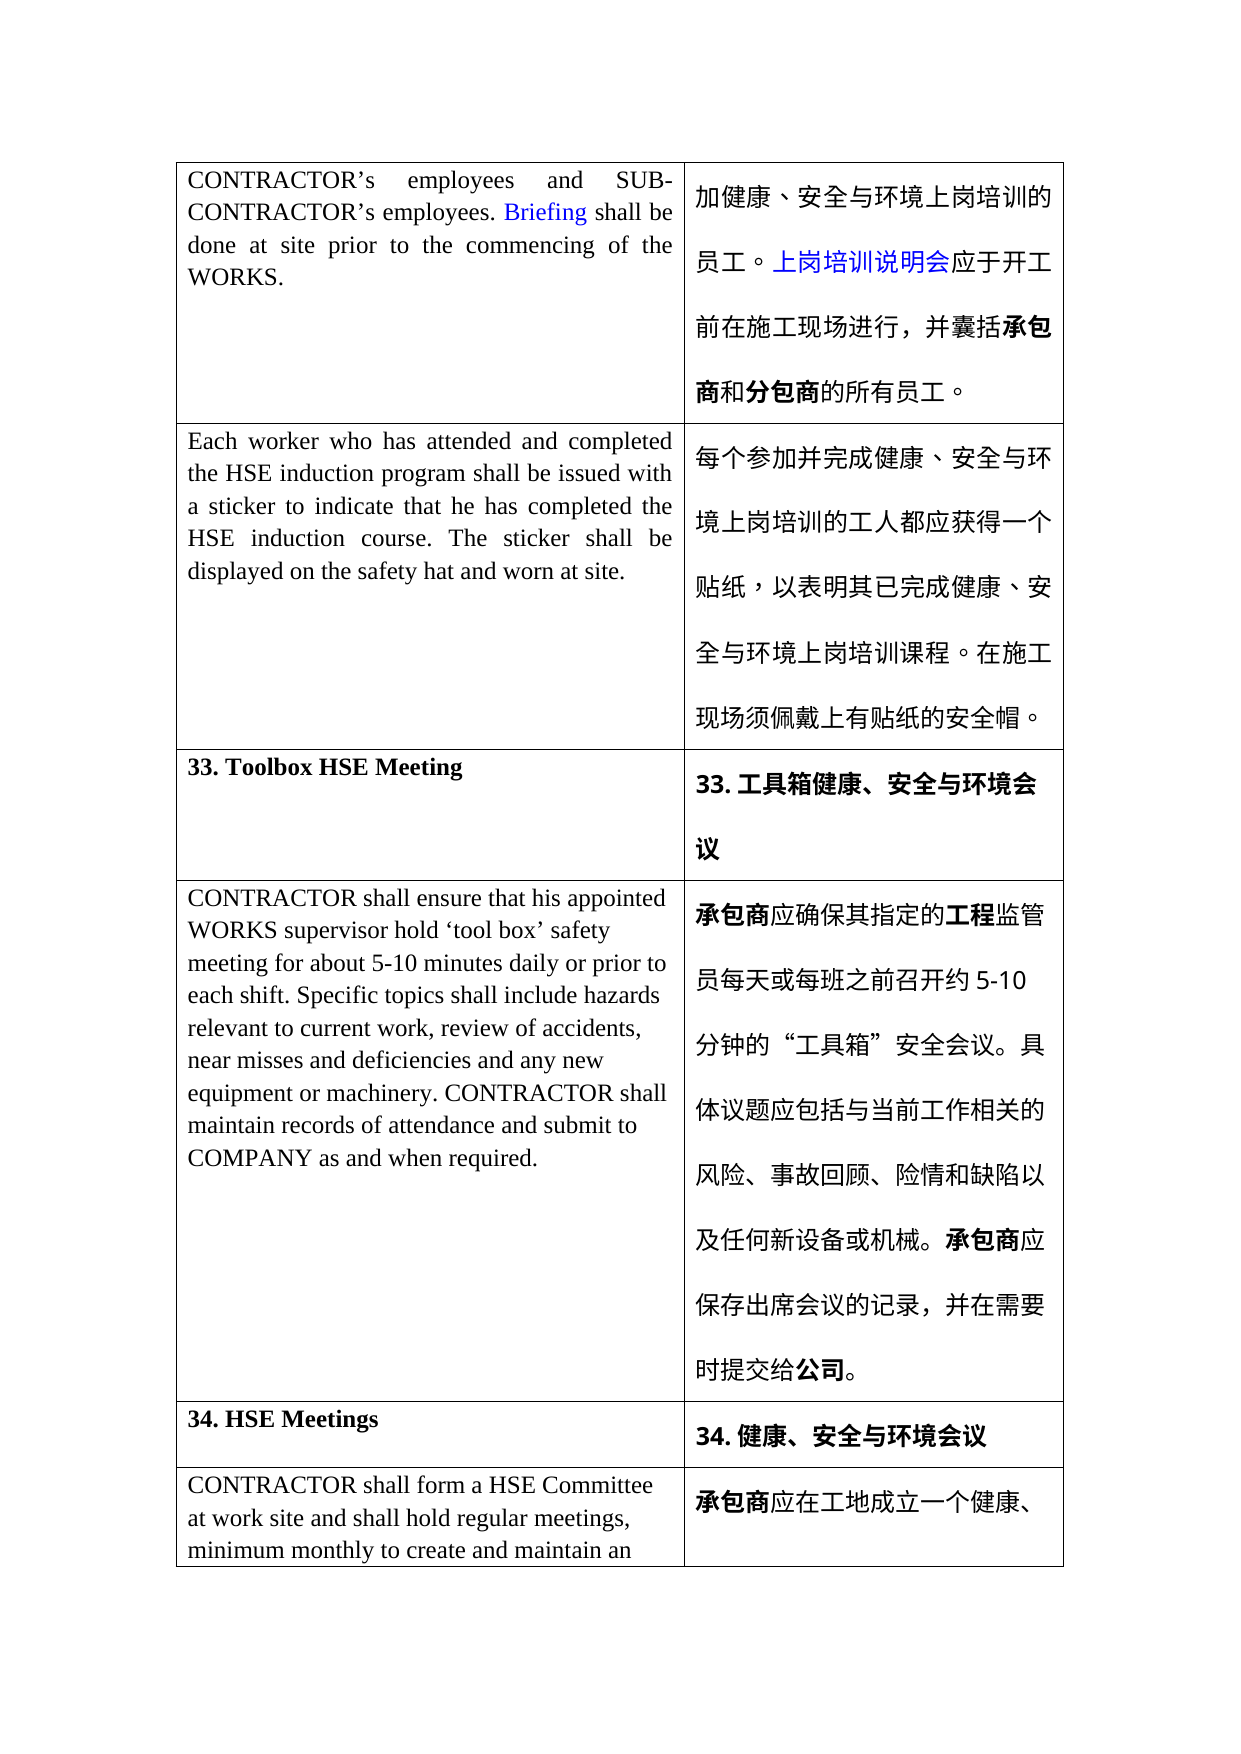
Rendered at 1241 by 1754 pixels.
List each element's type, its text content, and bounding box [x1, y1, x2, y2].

table_cell 承包商应确保其指定的工程监管员每天或每班之前召开约5-10分钟的“工具箱”安全会议。具体议题应包括与当前工作相关的风险、事故回顾、险情和缺陷以及任何新设备或机械。承包商应保存出席会议的记录，并在需要时提交给公司。 [685, 881, 1063, 1401]
table_cell 33. Toolbox HSE Meeting [177, 750, 684, 880]
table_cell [177, 1468, 684, 1566]
table_cell 每个参加并完成健康、安全与环境上岗培训的工人都应获得一个贴纸，以表明其已完成健康、安全与环境上岗培训课程。在施工现场须佩戴上有贴纸的安全帽。 [685, 424, 1063, 749]
table_cell 33. 工具箱健康、安全与环境会议 [685, 750, 1063, 880]
table_cell 34. HSE Meetings [177, 1402, 684, 1467]
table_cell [177, 163, 684, 423]
table_cell Each worker who has attended and completed the HSE induction program shall be issued with a sticker to indicate that he has completed the HSE induction course. The sticker shall be displayed on the safety hat and worn at site. [177, 424, 684, 749]
table_cell 34. 健康、安全与环境会议 [685, 1402, 1063, 1467]
table_cell CONTRACTOR shall ensure that his appointed WORKS supervisor hold ‘tool box’ safety meeting for about 5-10 minutes daily or prior to each shift. Specific topics shall include hazards relevant to current work, review of accidents, near misses and deficiencies and any new equipment or machinery. CONTRACTOR shall maintain records of attendance and submit to COMPANY as and when required. [177, 881, 684, 1401]
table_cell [685, 163, 1063, 423]
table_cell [685, 1468, 1063, 1566]
